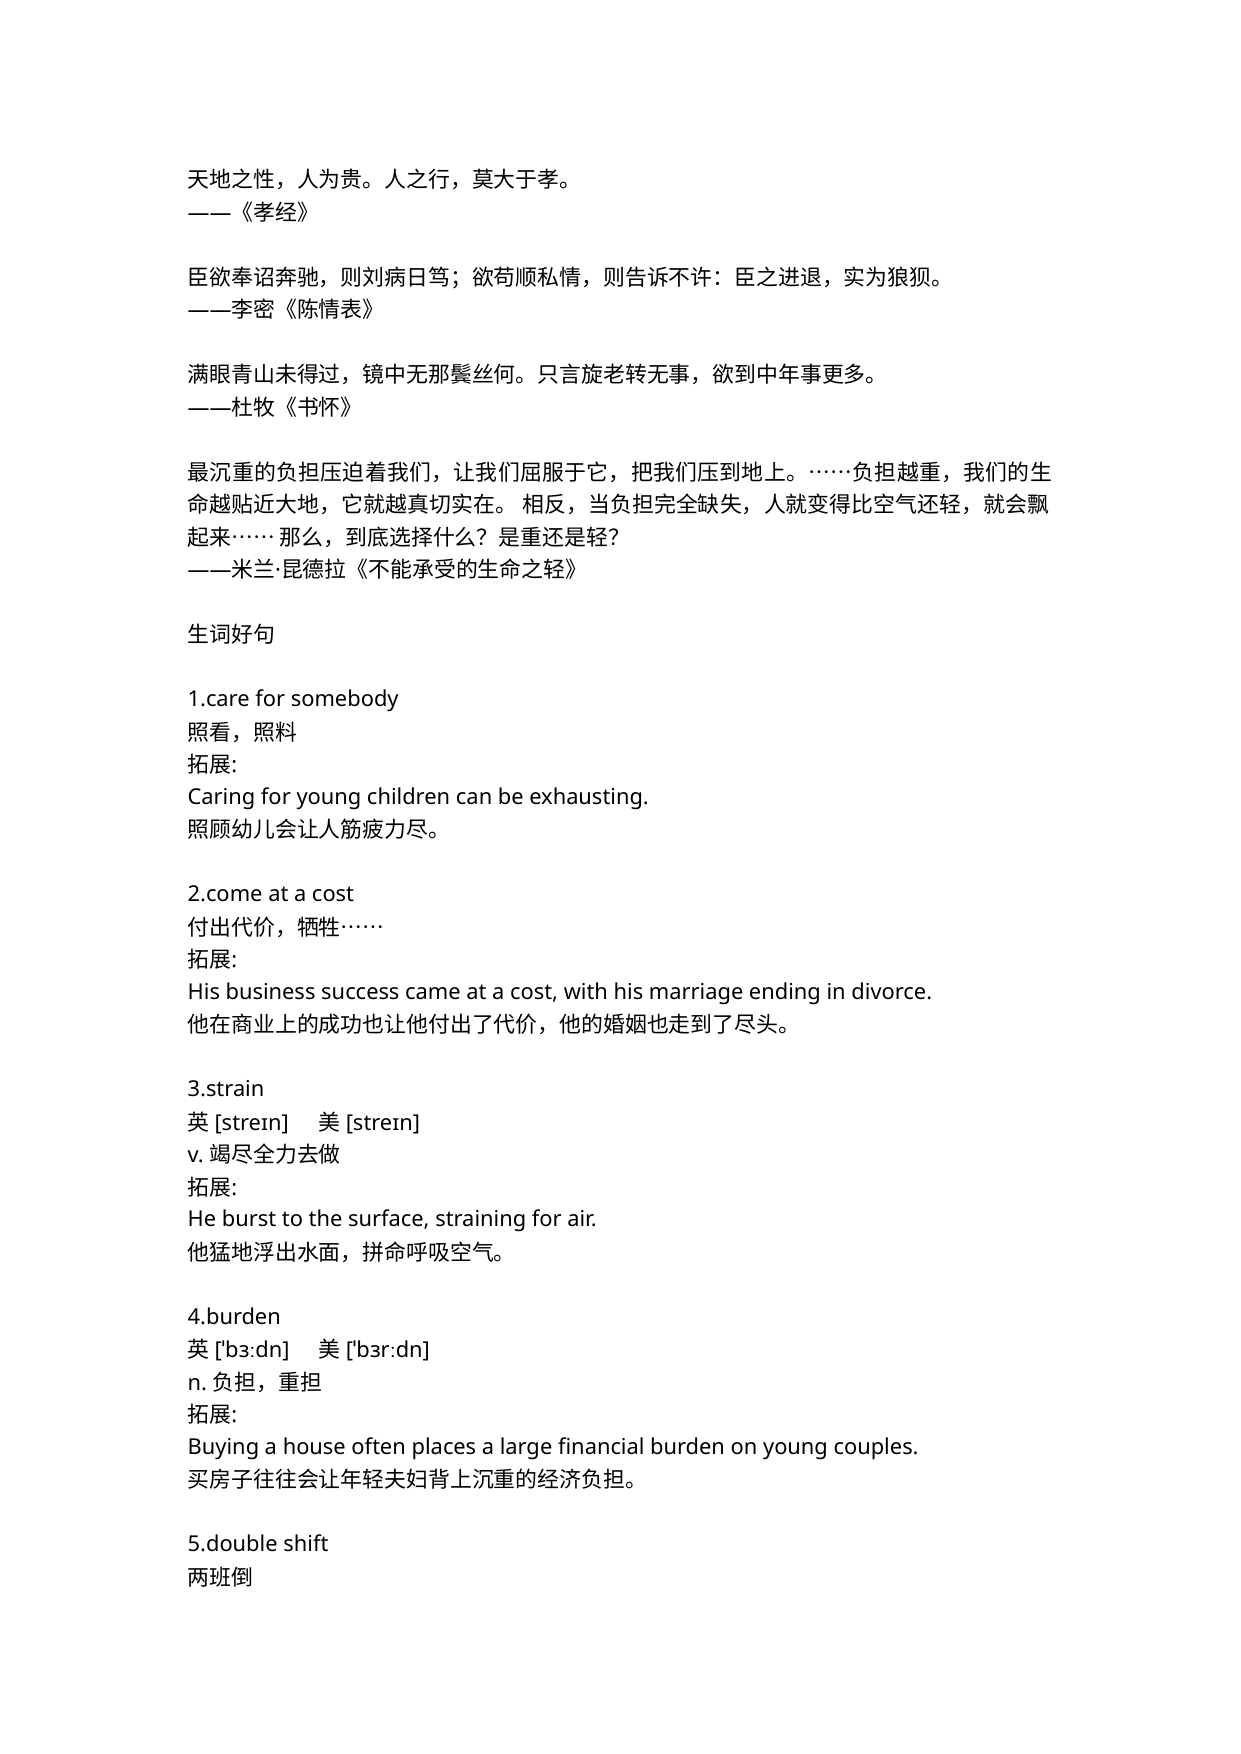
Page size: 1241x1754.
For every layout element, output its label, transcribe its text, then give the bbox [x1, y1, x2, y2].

text 3.strain [187, 1072, 1053, 1104]
text ——米兰·昆德拉《不能承受的生命之轻》 [187, 552, 1053, 584]
text 付出代价，牺牲…… [187, 909, 1053, 942]
text 两班倒 [187, 1559, 1053, 1592]
text 拓展: [187, 747, 1053, 779]
text 天地之性，人为贵。人之行，莫大于孝。 [187, 162, 1053, 194]
text 买房子往往会让年轻夫妇背上沉重的经济负担。 [187, 1462, 1053, 1494]
text 拓展: [187, 942, 1053, 974]
text n. 负担，重担 [187, 1364, 1053, 1397]
text 英 [ˈbɜːdn] 美 [ˈbɜrːdn] [187, 1332, 1053, 1364]
text 5.double shift [187, 1527, 1053, 1559]
text 他猛地浮出水面，拼命呼吸空气。 [187, 1234, 1053, 1267]
text 照看，照料 [187, 714, 1053, 747]
text 满眼青山未得过，镜中无那鬓丝何。只言旋老转无事，欲到中年事更多。 [187, 357, 1053, 389]
text ——杜牧《书怀》 [187, 389, 1053, 422]
text 拓展: [187, 1169, 1053, 1202]
text 最沉重的负担压迫着我们，让我们屈服于它，把我们压到地上。……负担越重，我们的生命越贴近大地，它就越真切实在。 相反，当负担完全缺失，人就变得比空气还轻，就会飘起来…… 那么，到底选择什么？是重还是轻？ [187, 454, 1053, 552]
text 英 [streɪn] 美 [streɪn] [187, 1104, 1053, 1137]
text Buying a house often places a large financial burden on young couples. [187, 1429, 1053, 1462]
text 生词好句 [187, 617, 1053, 649]
text 4.burden [187, 1299, 1053, 1332]
text 臣欲奉诏奔驰，则刘病日笃；欲苟顺私情，则告诉不许：臣之进退，实为狼狈。 [187, 259, 1053, 292]
text 他在商业上的成功也让他付出了代价，他的婚姻也走到了尽头。 [187, 1007, 1053, 1039]
text ——李密《陈情表》 [187, 292, 1053, 324]
text 拓展: [187, 1397, 1053, 1429]
text 2.come at a cost [187, 877, 1053, 909]
text 照顾幼儿会让人筋疲力尽。 [187, 812, 1053, 844]
text 1.care for somebody [187, 682, 1053, 714]
text His business success came at a cost, with his marriage ending in divorce. [187, 974, 1053, 1007]
text v. 竭尽全力去做 [187, 1137, 1053, 1169]
text He burst to the surface, straining for air. [187, 1202, 1053, 1234]
text ——《孝经》 [187, 194, 1053, 227]
text Caring for young children can be exhausting. [187, 779, 1053, 812]
